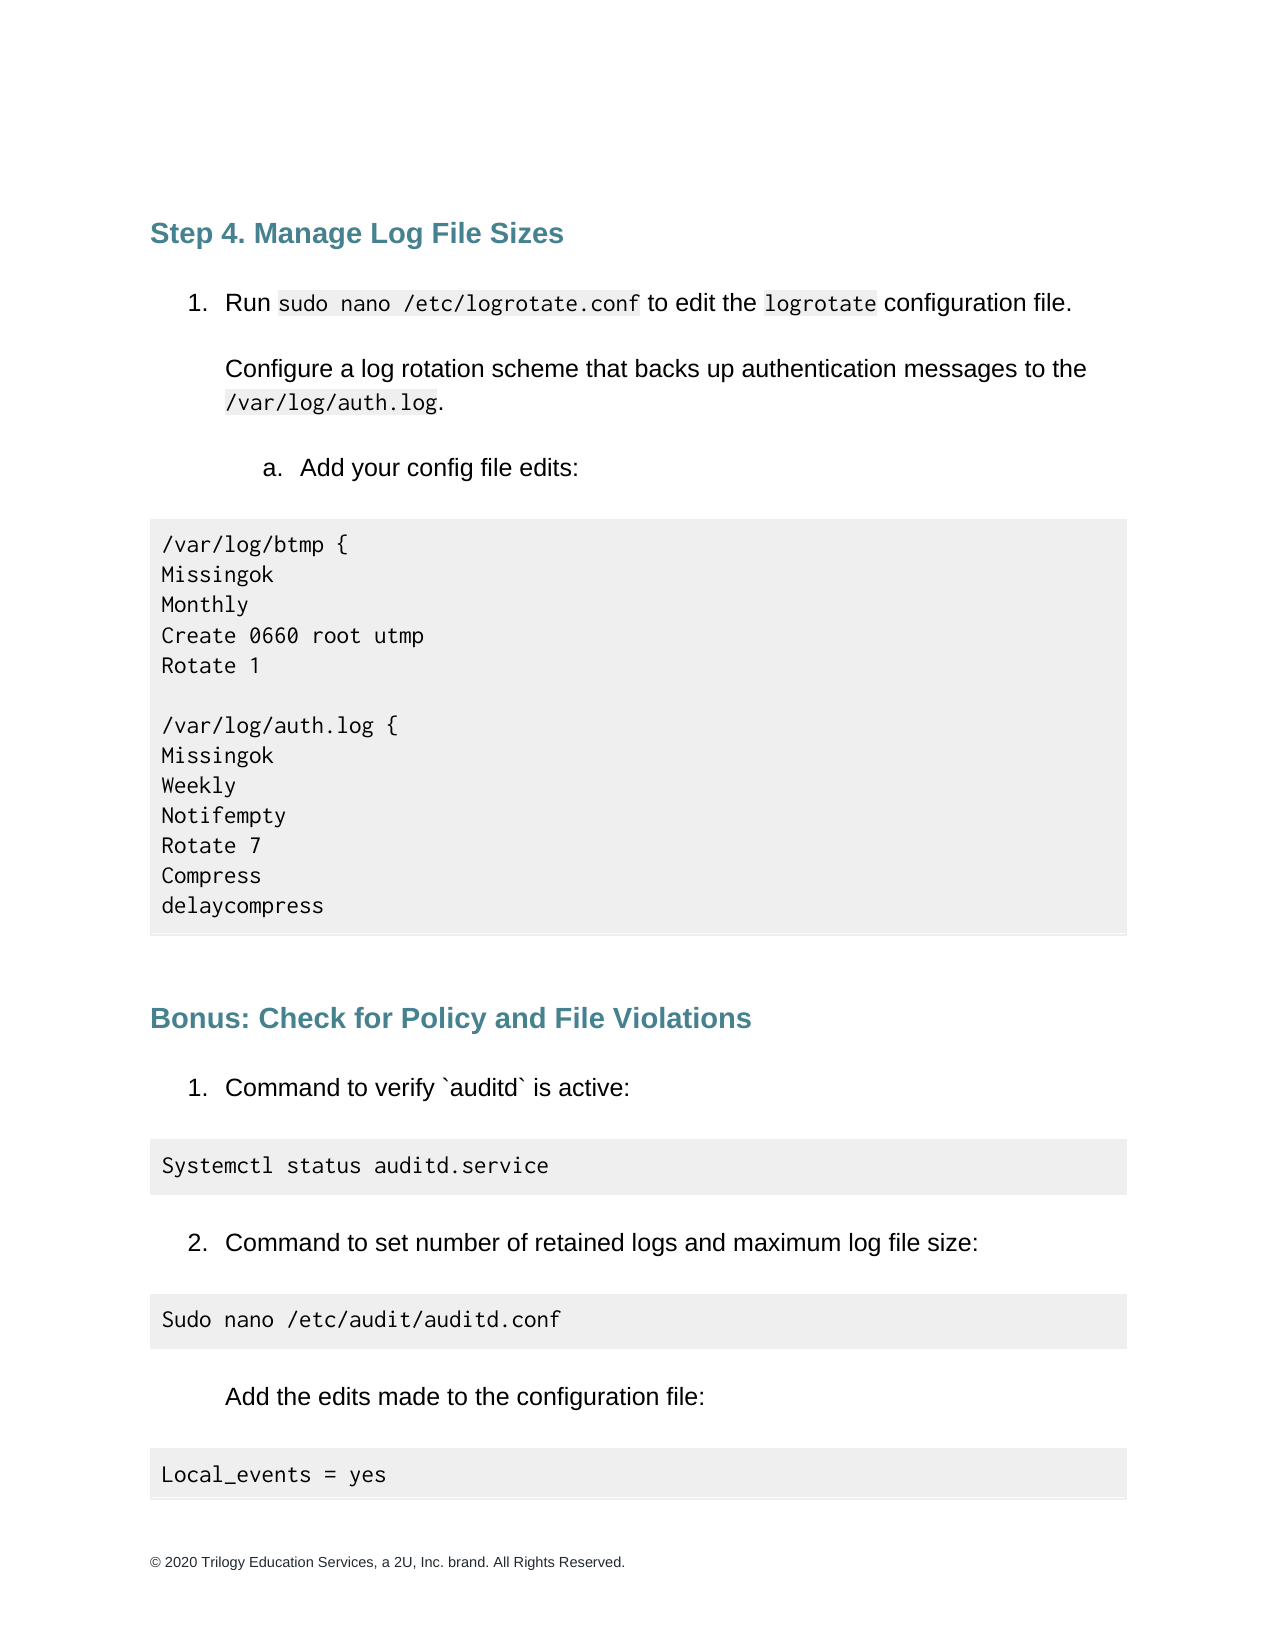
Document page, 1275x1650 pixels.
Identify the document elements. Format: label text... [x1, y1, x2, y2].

list Command to set number of retained logs and maximum log file size: [187, 1228, 1125, 1256]
list Command to verify `auditd` is active: [187, 1073, 1125, 1102]
subtitle Bonus: Check for Policy and File Violations [150, 1002, 1125, 1035]
text Add the edits made to the configuration file: [225, 1382, 1125, 1411]
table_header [152, 1450, 1125, 1497]
table_header /var/log/btmp { Missingok Monthly Create 0660 root utmp Rotate 1 /var/log/auth.log { Missingok Weekly Notifempty Rotate 7 Compress delaycompress [152, 521, 1125, 933]
text Configure a log rotation scheme that backs up authentication messages to the /var/log/auth.log. [225, 354, 1125, 415]
table_header Systemctl status auditd.service [152, 1141, 1125, 1193]
table_header Sudo nano /etc/audit/auditd.conf [152, 1296, 1125, 1347]
list Add your config file edits: [262, 453, 1125, 481]
subtitle Step 4. Manage Log File Sizes [150, 216, 1125, 249]
list Run sudo nano /etc/logrotate.conf to edit the logrotate configuration file. [187, 288, 1125, 316]
